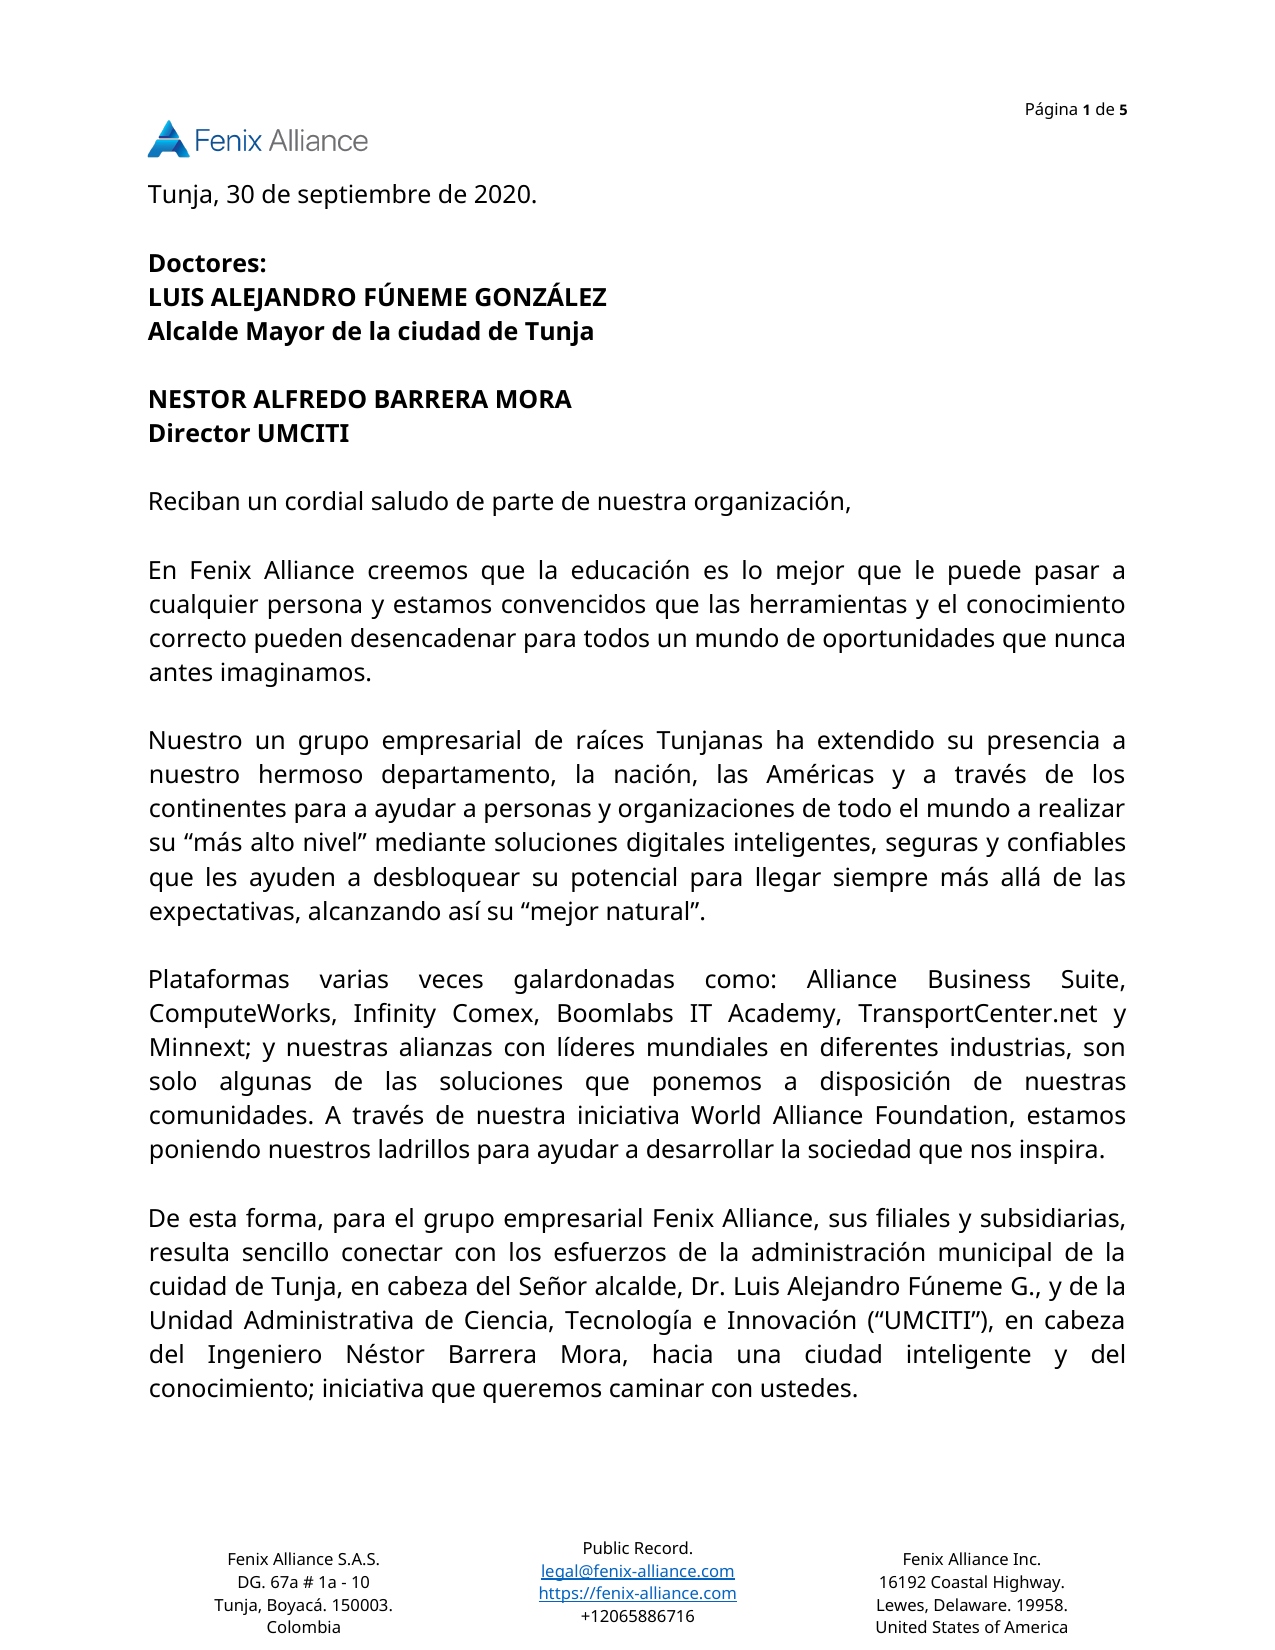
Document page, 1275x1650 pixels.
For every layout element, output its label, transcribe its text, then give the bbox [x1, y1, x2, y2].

text NESTOR ALFREDO BARRERA MORA [148, 382, 1127, 416]
text En Fenix Alliance creemos que la educación es lo mejor que le puede pasar a cualquier persona y estamos convencidos que las herramientas y el conocimiento correcto pueden desencadenar para todos un mundo de oportunidades que nunca antes imaginamos. [148, 552, 1127, 689]
picture [147, 120, 368, 158]
text De esta forma, para el grupo empresarial Fenix Alliance, sus filiales y subsidiarias, resulta sencillo conectar con los esfuerzos de la administración municipal de la cuidad de Tunja, en cabeza del Señor alcalde, Dr. Luis Alejandro Fúneme G., y de la Unidad Administrativa de Ciencia, Tecnología e Innovación (“UMCITI”), en cabeza del Ingeniero Néstor Barrera Mora, hacia una ciudad inteligente y del conocimiento; iniciativa que queremos caminar con ustedes. [148, 1200, 1127, 1404]
text Reciban un cordial saludo de parte de nuestra organización, [148, 484, 1127, 518]
text Alcalde Mayor de la ciudad de Tunja [148, 314, 1127, 348]
text Plataformas varias veces galardonadas como: Alliance Business Suite, ComputeWorks, Infinity Comex, Boomlabs IT Academy, TransportCenter.net y Minnext; y nuestras alianzas con líderes mundiales en diferentes industrias, son solo algunas de las soluciones que ponemos a disposición de nuestras comunidades. A través de nuestra iniciativa World Alliance Foundation, estamos poniendo nuestros ladrillos para ayudar a desarrollar la sociedad que nos inspira. [148, 962, 1127, 1166]
text Nuestro un grupo empresarial de raíces Tunjanas ha extendido su presencia a nuestro hermoso departamento, la nación, las Américas y a través de los continentes para a ayudar a personas y organizaciones de todo el mundo a realizar su “más alto nivel” mediante soluciones digitales inteligentes, seguras y confiables que les ayuden a desbloquear su potencial para llegar siempre más allá de las expectativas, alcanzando así su “mejor natural”. [148, 723, 1127, 927]
text LUIS ALEJANDRO FÚNEME GONZÁLEZ [148, 279, 1127, 314]
text Director UMCITI [148, 416, 1127, 450]
text Tunja, 30 de septiembre de 2020. [148, 177, 1127, 211]
text Doctores: [148, 246, 1127, 279]
